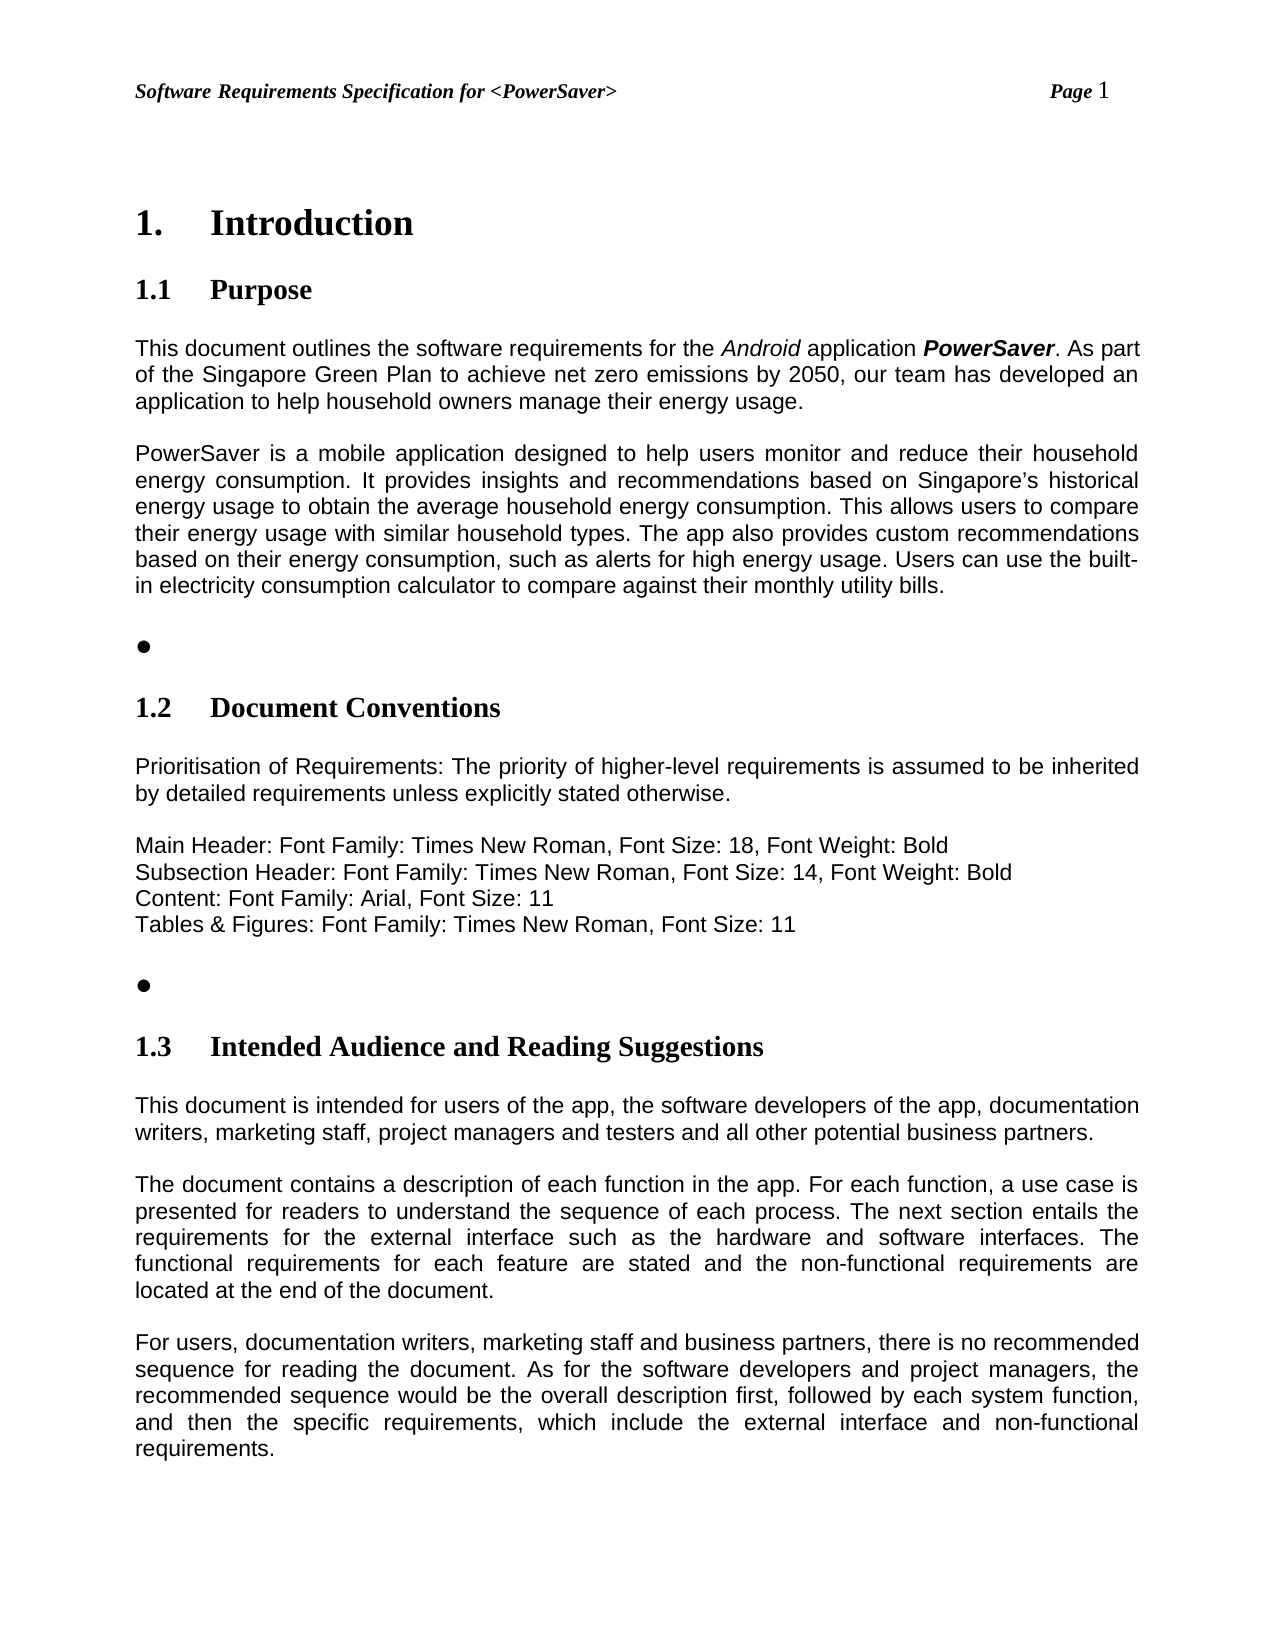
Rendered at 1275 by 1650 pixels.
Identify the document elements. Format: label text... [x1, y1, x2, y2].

text Prioritisation of Requirements: The priority of higher-level requirements is assumed to be inherited by detailed requirements unless explicitly stated otherwise. [135, 753, 1140, 806]
text This document is intended for users of the app, the software developers of the app, documentation writers, marketing staff, project managers and testers and all other potential business partners. [135, 1092, 1140, 1145]
subtitle Document Conventions [135, 690, 1140, 724]
subtitle Purpose [135, 272, 1140, 306]
text The document contains a description of each function in the app. For each function, a use case is presented for readers to understand the sequence of each process. The next section entails the requirements for the external interface such as the hardware and software interfaces. The functional requirements for each feature are stated and the non-functional requirements are located at the end of the document. [135, 1171, 1140, 1303]
text PowerSaver is a mobile application designed to help users monitor and reduce their household energy consumption. It provides insights and recommendations based on Singapore’s historical energy usage to obtain the average household energy consumption. This allows users to compare their energy usage with similar household types. The app also provides custom recommendations based on their energy consumption, such as alerts for high energy usage. Users can use the built-in electricity consumption calculator to compare against their monthly utility bills. [135, 440, 1140, 598]
text Content: Font Family: Arial, Font Size: 11 [135, 885, 1140, 911]
text Main Header: Font Family: Times New Roman, Font Size: 18, Font Weight: Bold [135, 832, 1140, 858]
subtitle Intended Audience and Reading Suggestions [135, 1029, 1140, 1063]
text For users, documentation writers, marketing staff and business partners, there is no recommended sequence for reading the document. As for the software developers and project managers, the recommended sequence would be the overall description first, followed by each system function, and then the specific requirements, which include the external interface and non-functional requirements. [135, 1329, 1140, 1461]
text This document outlines the software requirements for the Android application PowerSaver. As part of the Singapore Green Plan to achieve net zero emissions by 2050, our team has developed an application to help household owners manage their energy usage. [135, 335, 1140, 414]
subtitle Introduction [135, 200, 1140, 243]
text Subsection Header: Font Family: Times New Roman, Font Size: 14, Font Weight: Bold [135, 858, 1140, 885]
text Tables & Figures: Font Family: Times New Roman, Font Size: 11 [135, 911, 1140, 938]
